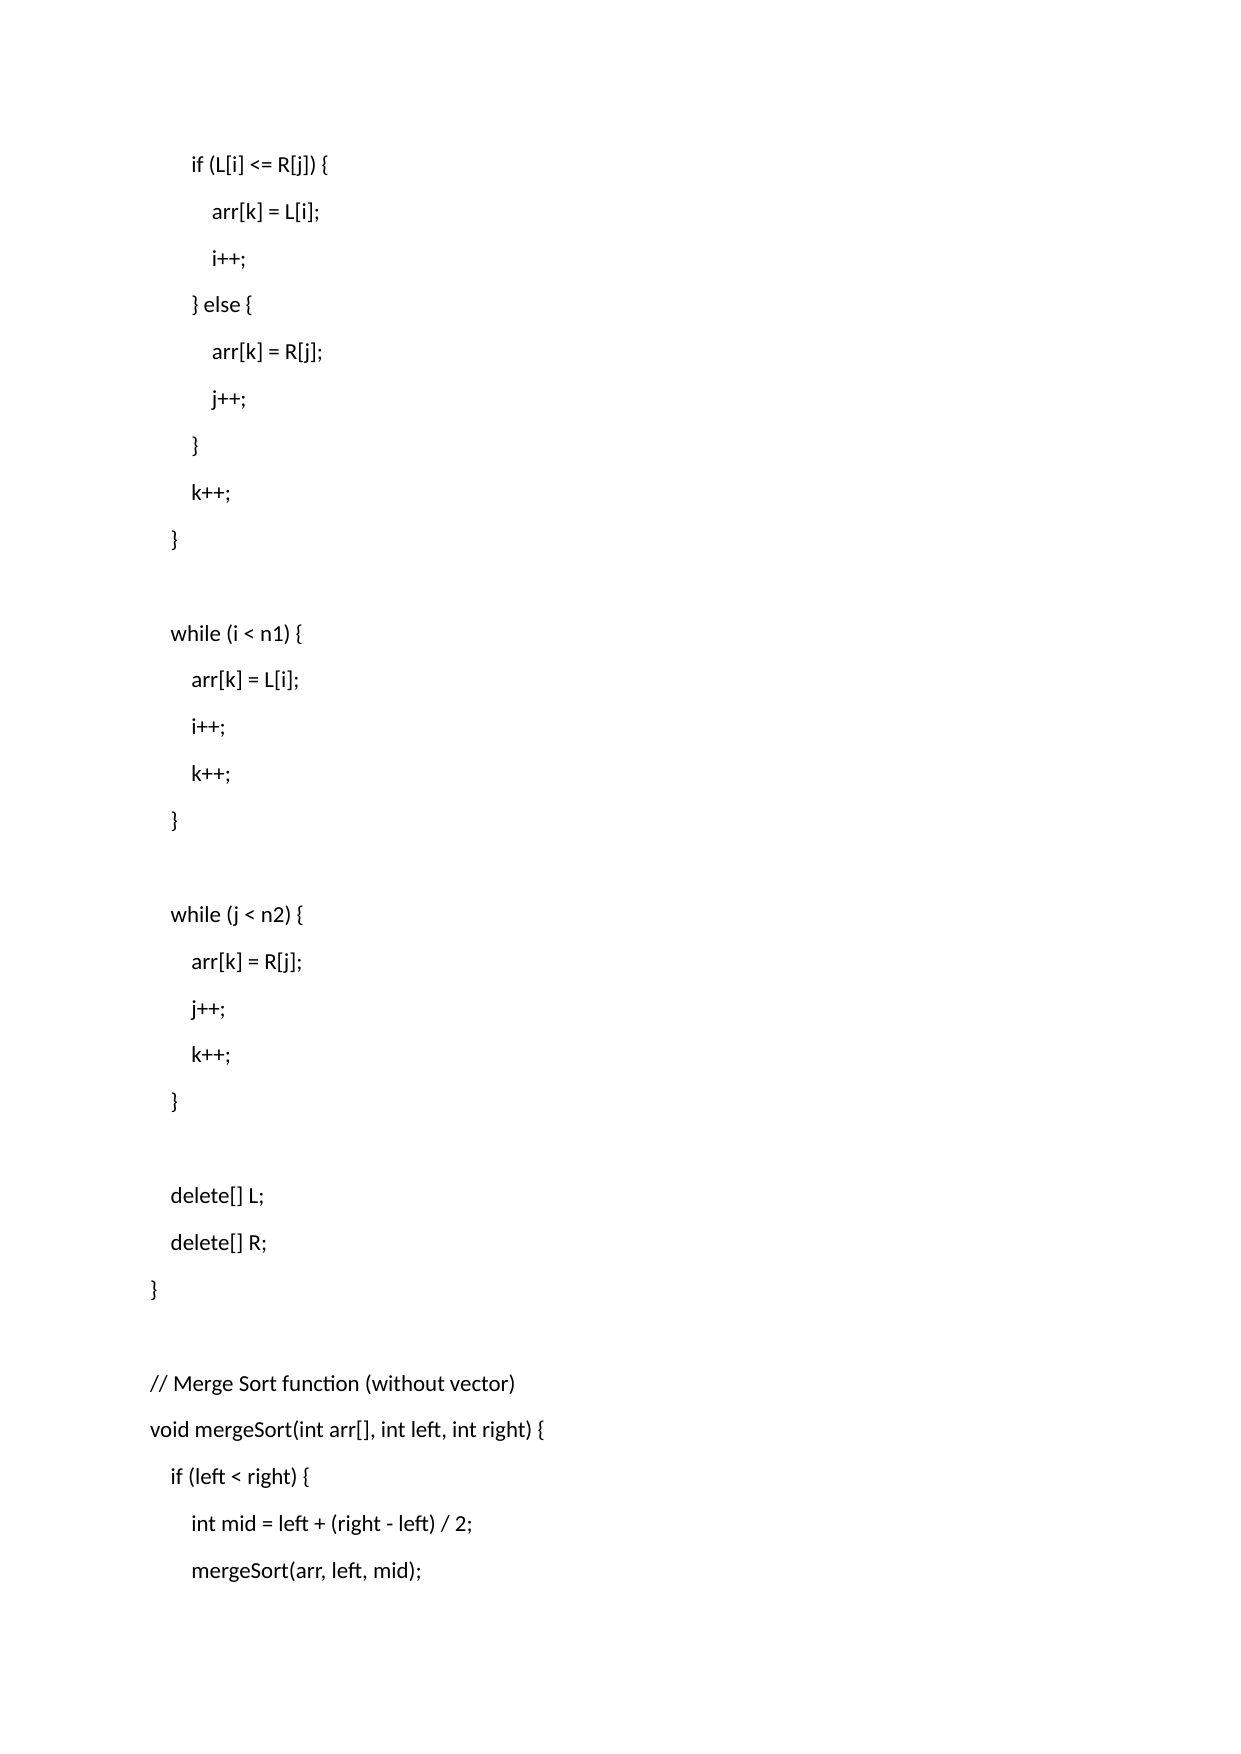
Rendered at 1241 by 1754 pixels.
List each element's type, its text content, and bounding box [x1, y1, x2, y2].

text j++; [150, 384, 1090, 412]
text } [150, 1275, 1090, 1303]
text while (i < n1) { [150, 619, 1090, 647]
text arr[k] = R[j]; [150, 947, 1090, 975]
text } [150, 525, 1090, 553]
text i++; [150, 244, 1090, 272]
text void mergeSort(int arr[], int left, int right) { [150, 1416, 1090, 1444]
text arr[k] = L[i]; [150, 197, 1090, 225]
text } [150, 806, 1090, 834]
text // Merge Sort function (without vector) [150, 1369, 1090, 1397]
text int mid = left + (right - left) / 2; [150, 1509, 1090, 1537]
text if (left < right) { [150, 1462, 1090, 1491]
text if (L[i] <= R[j]) { [150, 150, 1090, 178]
text k++; [150, 759, 1090, 787]
text while (j < n2) { [150, 900, 1090, 928]
text } [150, 431, 1090, 459]
text delete[] R; [150, 1228, 1090, 1256]
text k++; [150, 478, 1090, 506]
text j++; [150, 994, 1090, 1022]
text i++; [150, 712, 1090, 741]
text mergeSort(arr, left, mid); [150, 1556, 1090, 1584]
text arr[k] = L[i]; [150, 666, 1090, 694]
text } else { [150, 291, 1090, 319]
text } [150, 1087, 1090, 1116]
text arr[k] = R[j]; [150, 337, 1090, 366]
text delete[] L; [150, 1181, 1090, 1209]
text k++; [150, 1041, 1090, 1069]
